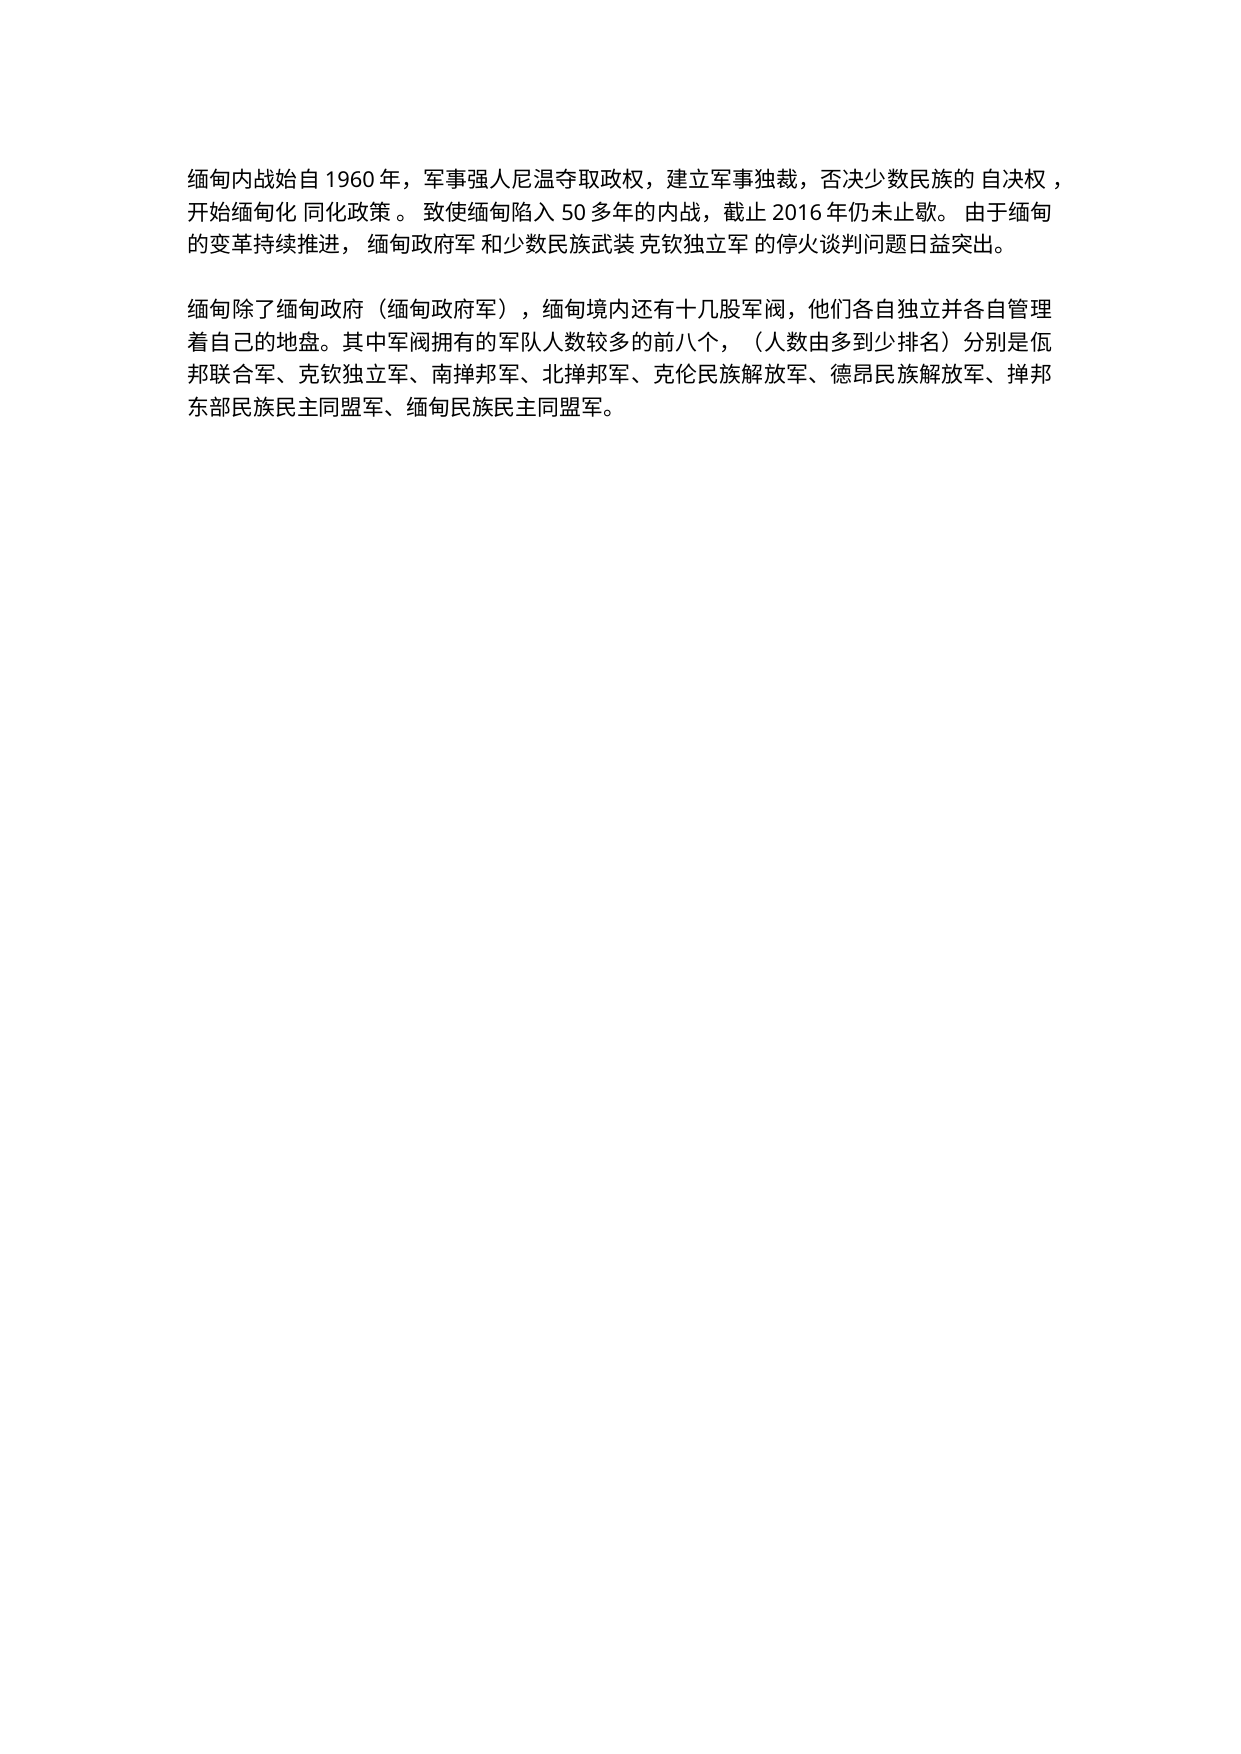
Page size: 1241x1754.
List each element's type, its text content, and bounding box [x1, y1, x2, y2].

text 缅甸内战始自1960年，军事强人尼温夺取政权，建立军事独裁，否决少数民族的 自决权 ，开始缅甸化 同化政策 。 致使缅甸陷入50多年的内战，截止2016年仍未止歇。 由于缅甸的变革持续推进， 缅甸政府军 和少数民族武装 克钦独立军 的停火谈判问题日益突出。 [187, 162, 1053, 259]
text 缅甸除了缅甸政府（缅甸政府军），缅甸境内还有十几股军阀，他们各自独立并各自管理着自己的地盘。其中军阀拥有的军队人数较多的前八个，（人数由多到少排名）分别是佤邦联合军、克钦独立军、南掸邦军、北掸邦军、克伦民族解放军、德昂民族解放军、掸邦东部民族民主同盟军、缅甸民族民主同盟军。 [187, 292, 1053, 422]
